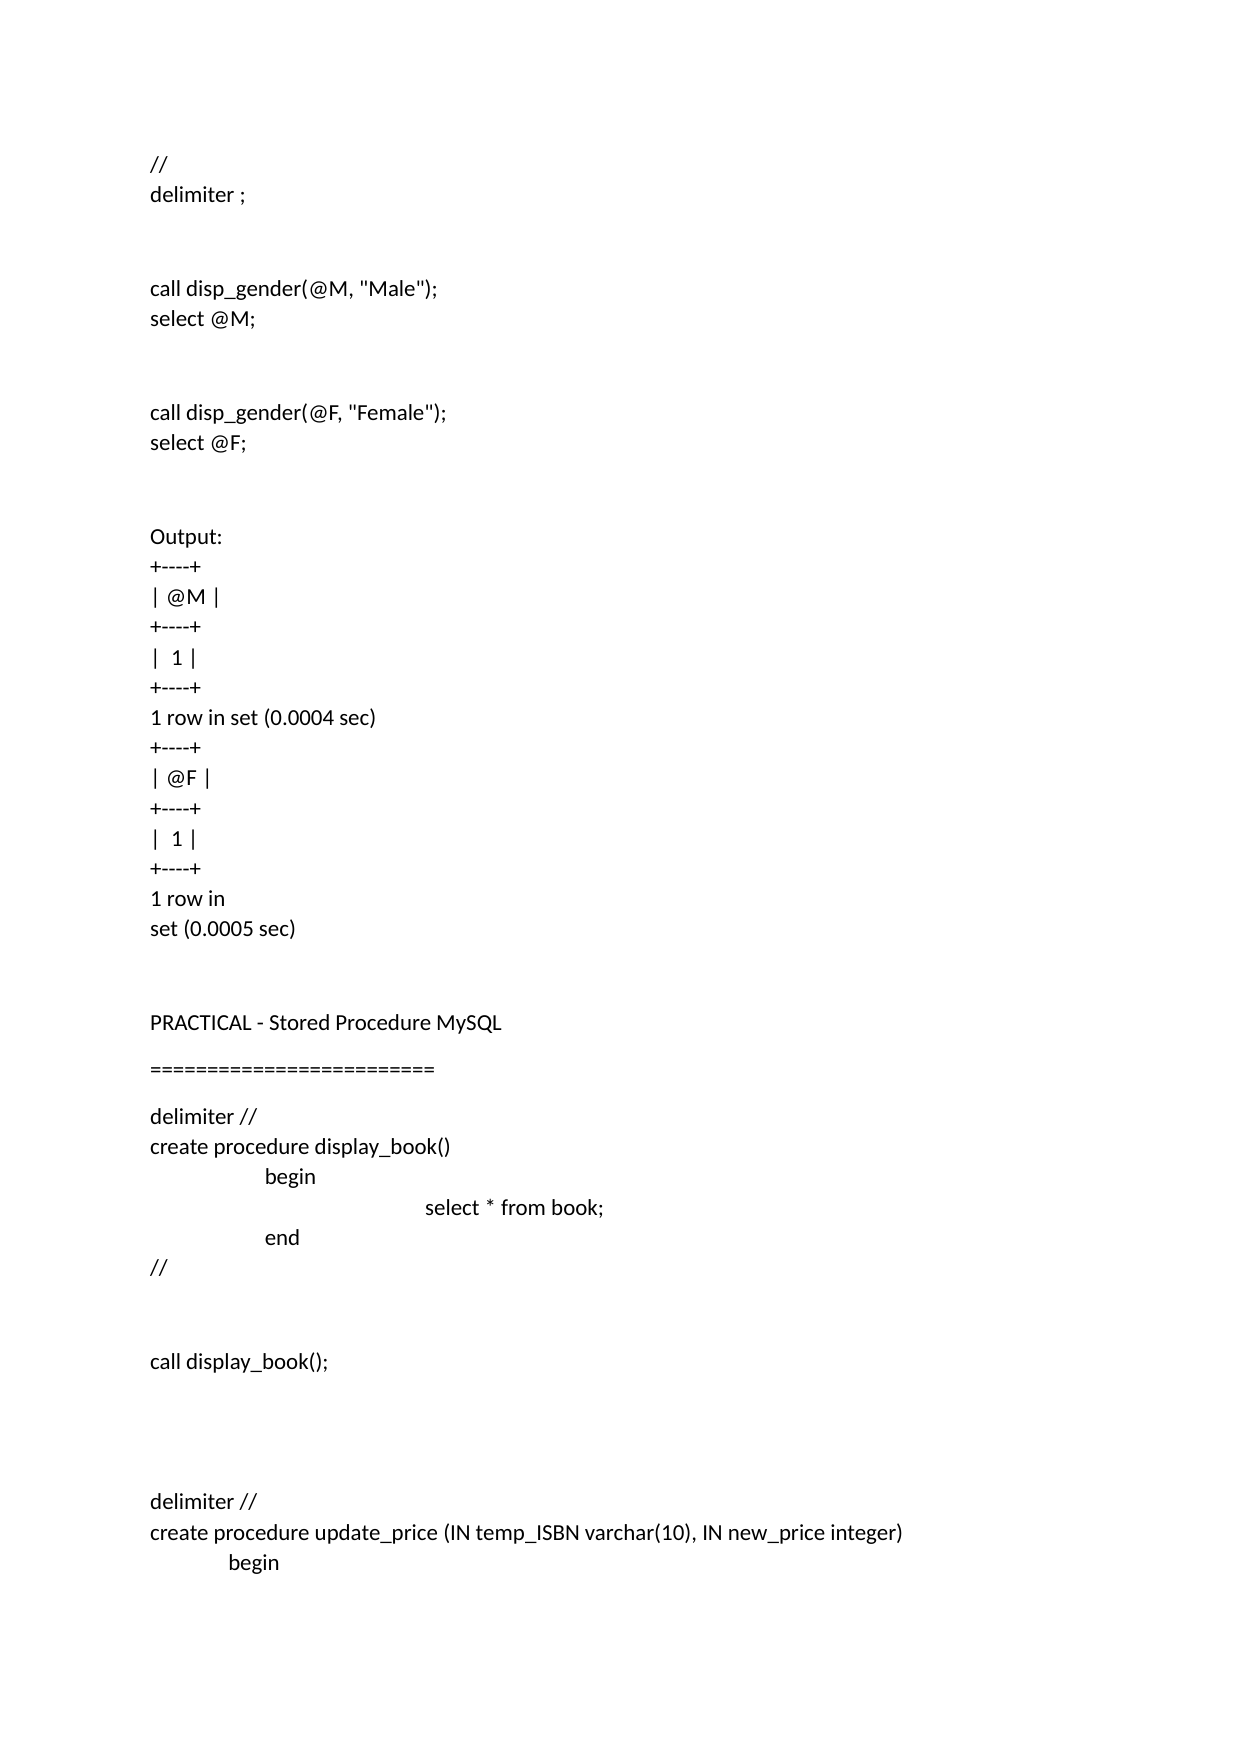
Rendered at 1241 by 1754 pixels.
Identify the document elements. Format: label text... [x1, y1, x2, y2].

text delimiter // create procedure display_book() begin select * from book; end // [150, 1102, 1090, 1281]
text call display_book(); [150, 1347, 1090, 1375]
text ========================= [150, 1055, 1090, 1083]
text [150, 1487, 1090, 1576]
text call disp_gender(@F, "Female"); select @F; [150, 398, 1090, 456]
text call disp_gender(@M, "Male"); select @M; [150, 274, 1090, 332]
text PRACTICAL - Stored Procedure MySQL [150, 1008, 1090, 1036]
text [150, 150, 1090, 208]
text Output: +----+ | @M | +----+ | 1 | +----+ 1 row in set (0.0004 sec) +----+ | @F | +----+ | 1 | +----+ 1 row in set (0.0005 sec) [150, 522, 1090, 943]
